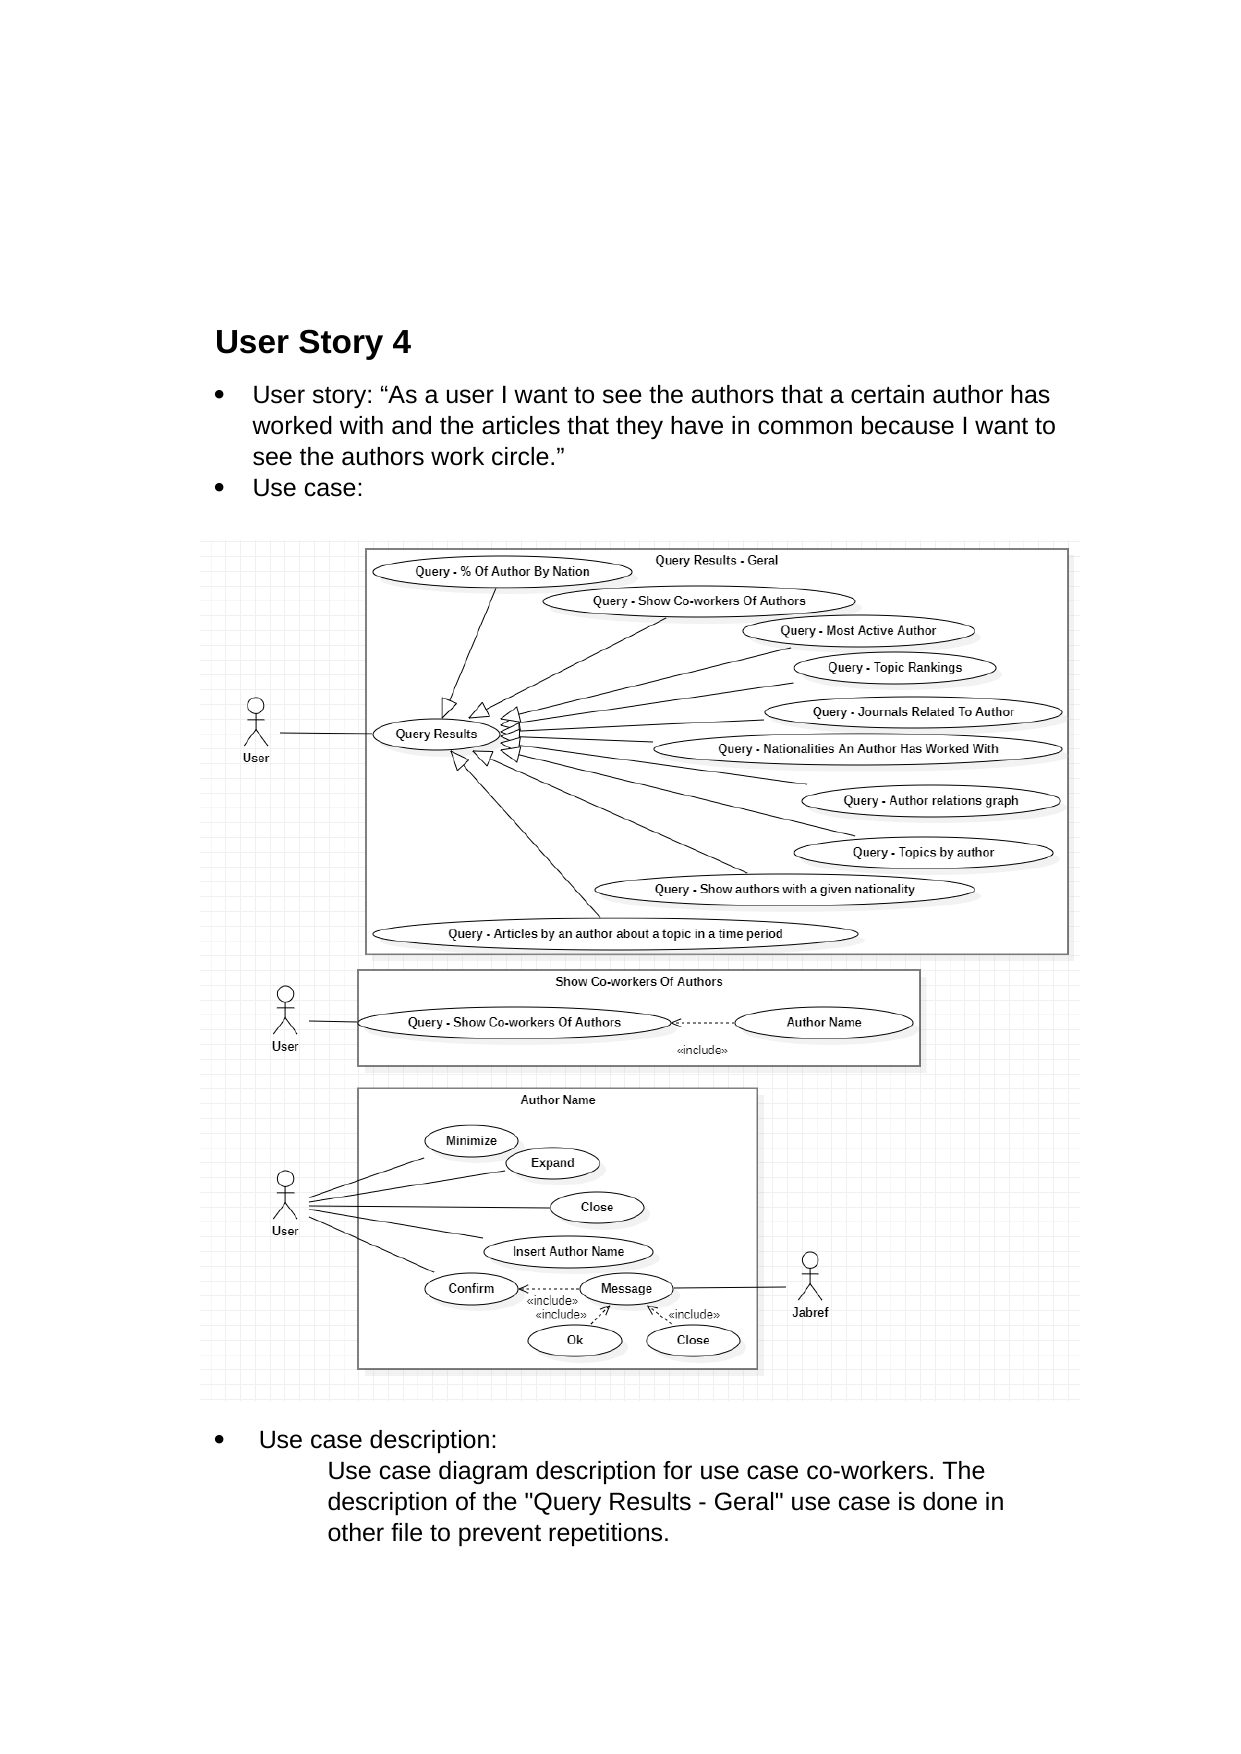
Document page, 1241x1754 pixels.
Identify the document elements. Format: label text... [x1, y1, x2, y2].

list Use case: [215, 473, 1063, 502]
list User story: “As a user I want to see the authors that a certain author has worked with and the articles that they have in common because I want to see the authors work circle.” [215, 380, 1063, 471]
list Use case description: [215, 1399, 1063, 1453]
picture [199, 540, 1081, 1399]
text User Story 4 [177, 322, 1063, 360]
list Use case diagram description for use case co-workers. The description of the "Query Results - Geral" use case is done in other file to prevent repetitions. [327, 1456, 1063, 1547]
